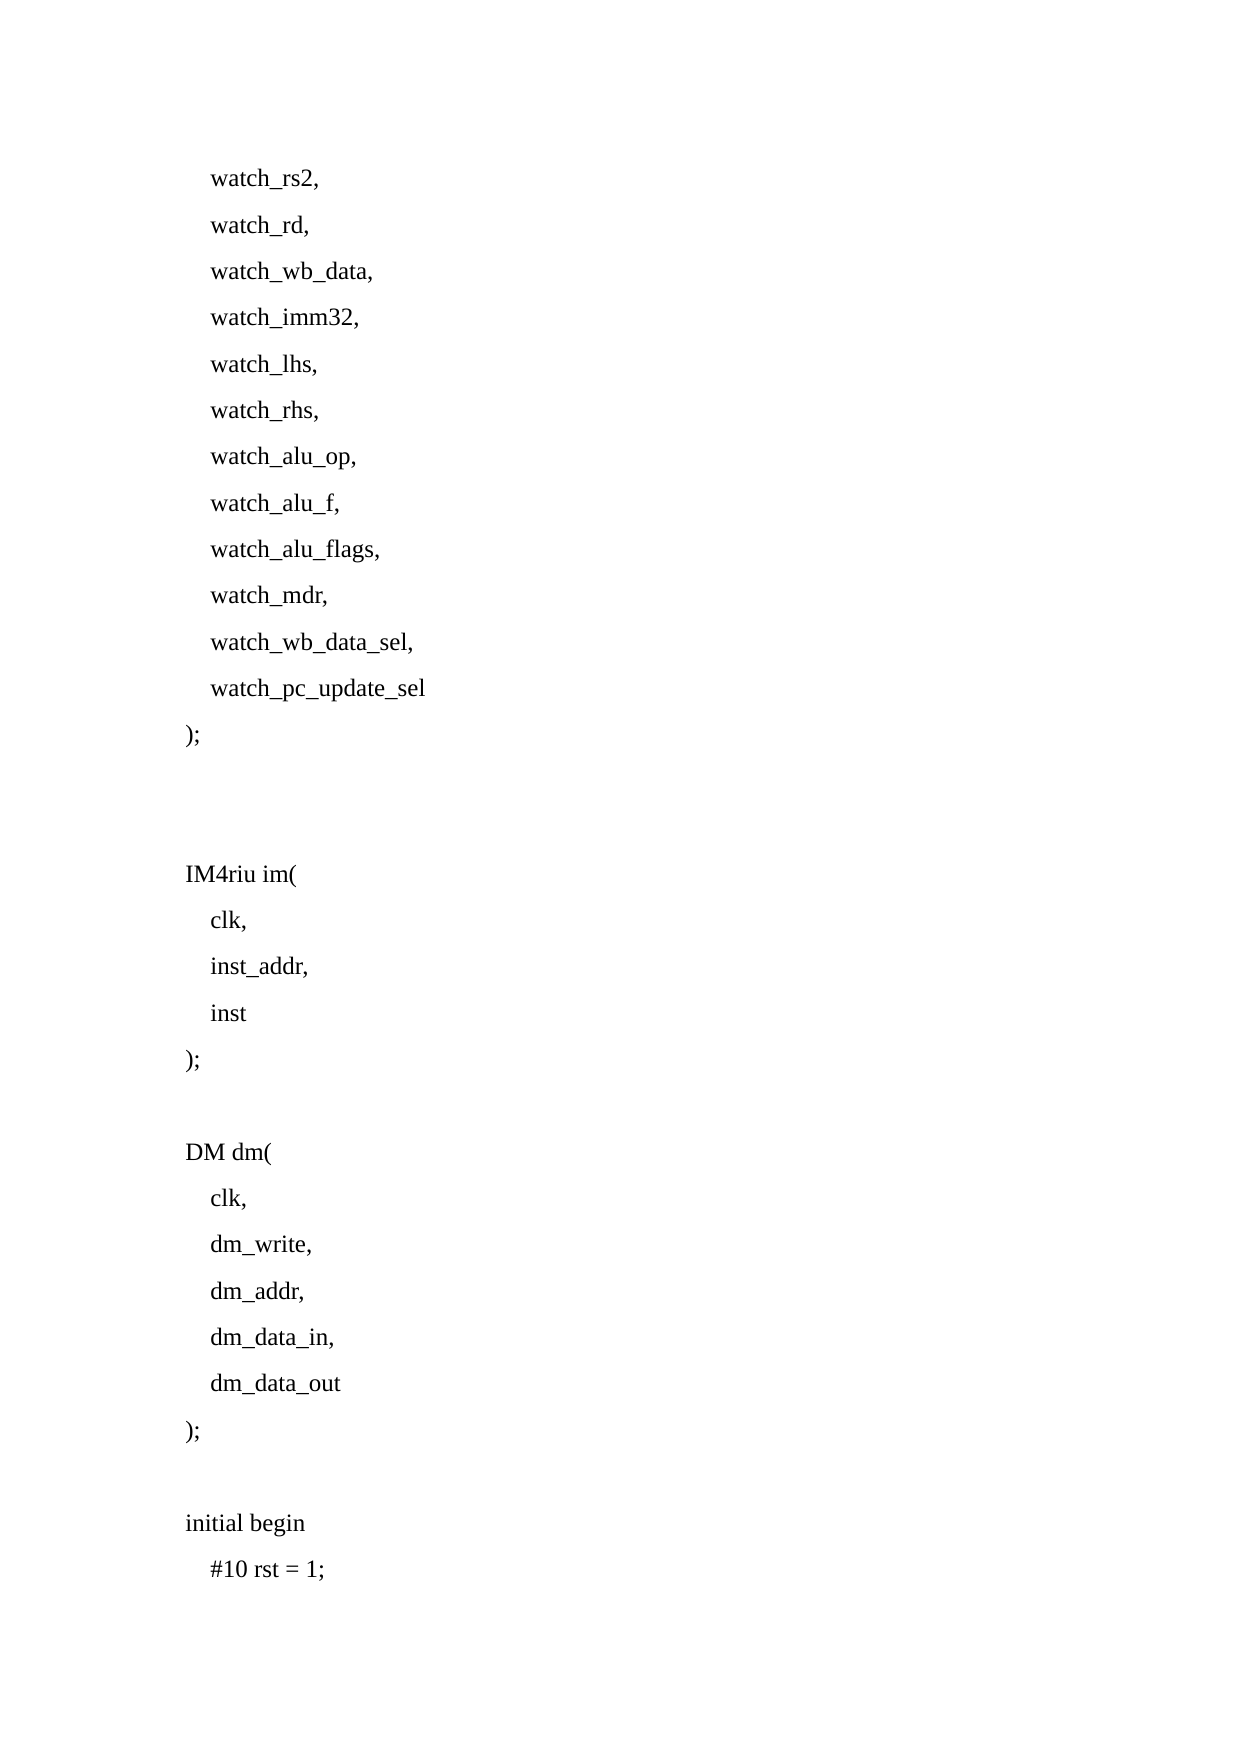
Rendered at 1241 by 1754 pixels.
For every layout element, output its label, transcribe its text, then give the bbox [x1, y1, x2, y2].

text watch_mdr, [185, 579, 1092, 612]
text IM4riu im( [185, 857, 1092, 890]
text DM dm( [185, 1135, 1092, 1168]
text clk, [185, 1182, 1092, 1214]
text watch_alu_flags, [185, 533, 1092, 565]
text dm_write, [185, 1228, 1092, 1261]
text watch_rs2, [185, 162, 1092, 194]
text ); [185, 718, 1092, 751]
text watch_alu_f, [185, 486, 1092, 519]
text #10 rst = 1; [185, 1553, 1092, 1585]
text inst_addr, [185, 950, 1092, 982]
text ); [185, 1043, 1092, 1075]
text watch_wb_data, [185, 255, 1092, 287]
text inst [185, 996, 1092, 1029]
text watch_lhs, [185, 347, 1092, 380]
text watch_pc_update_sel [185, 672, 1092, 704]
text watch_rd, [185, 208, 1092, 241]
text initial begin [185, 1506, 1092, 1539]
text dm_addr, [185, 1274, 1092, 1307]
text ); [185, 1413, 1092, 1446]
text watch_imm32, [185, 301, 1092, 333]
text watch_wb_data_sel, [185, 626, 1092, 658]
text dm_data_in, [185, 1321, 1092, 1353]
text clk, [185, 904, 1092, 936]
text watch_rhs, [185, 394, 1092, 426]
text dm_data_out [185, 1367, 1092, 1400]
text watch_alu_op, [185, 440, 1092, 473]
